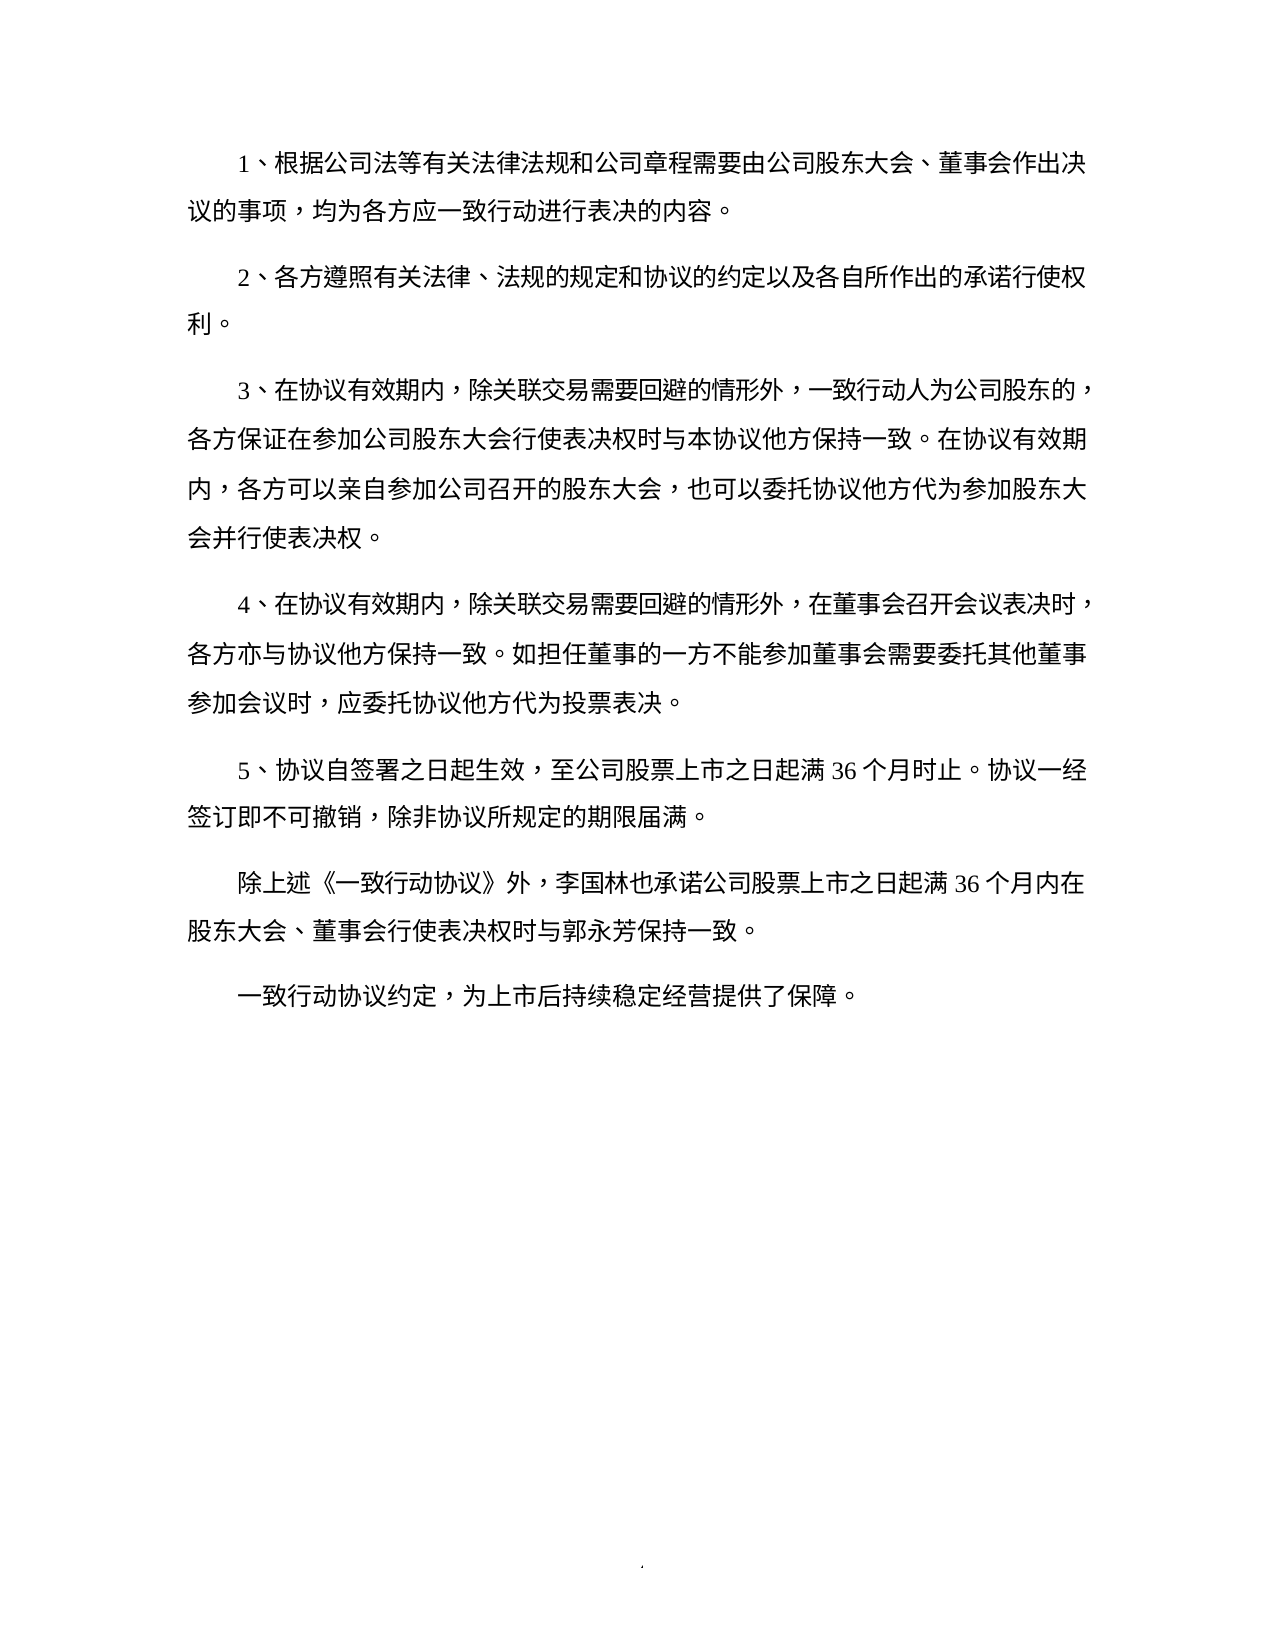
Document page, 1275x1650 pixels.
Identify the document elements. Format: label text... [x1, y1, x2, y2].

text 4、在协议有效期内，除关联交易需要回避的情形外，在董事会召开会议表决时， 各方亦与协议他方保持一致。如担任董事的一方不能参加董事会需要委托其他董事 参加会议时，应委托协议他方代为投票表决。 [187, 587, 1101, 720]
text 2、各方遵照有关法律、法规的规定和协议的约定以及各自所作出的承诺行使权 利。 [187, 259, 1096, 341]
text 1、根据公司法等有关法律法规和公司章程需要由公司股东大会、董事会作出决 议的事项，均为各方应一致行动进行表决的内容。 [187, 146, 1096, 228]
text 3、在协议有效期内，除关联交易需要回避的情形外，一致行动人为公司股东的， 各方保证在参加公司股东大会行使表决权时与本协议他方保持一致。在协议有效期 内，各方可以亲自参加公司召开的股东大会，也可以委托协议他方代为参加股东大 会并行使表决权。 [187, 373, 1101, 555]
text 一致行动协议约定，为上市后持续稳定经营提供了保障。 [237, 979, 1096, 1013]
text 除上述《一致行动协议》外，李国林也承诺公司股票上市之日起满 36 个月内在 股东大会、董事会行使表决权时与郭永芳保持一致。 [187, 866, 1096, 947]
text 5、协议自签署之日起生效，至公司股票上市之日起满 36 个月时止。协议一经 签订即不可撤销，除非协议所规定的期限届满。 [187, 752, 1089, 834]
